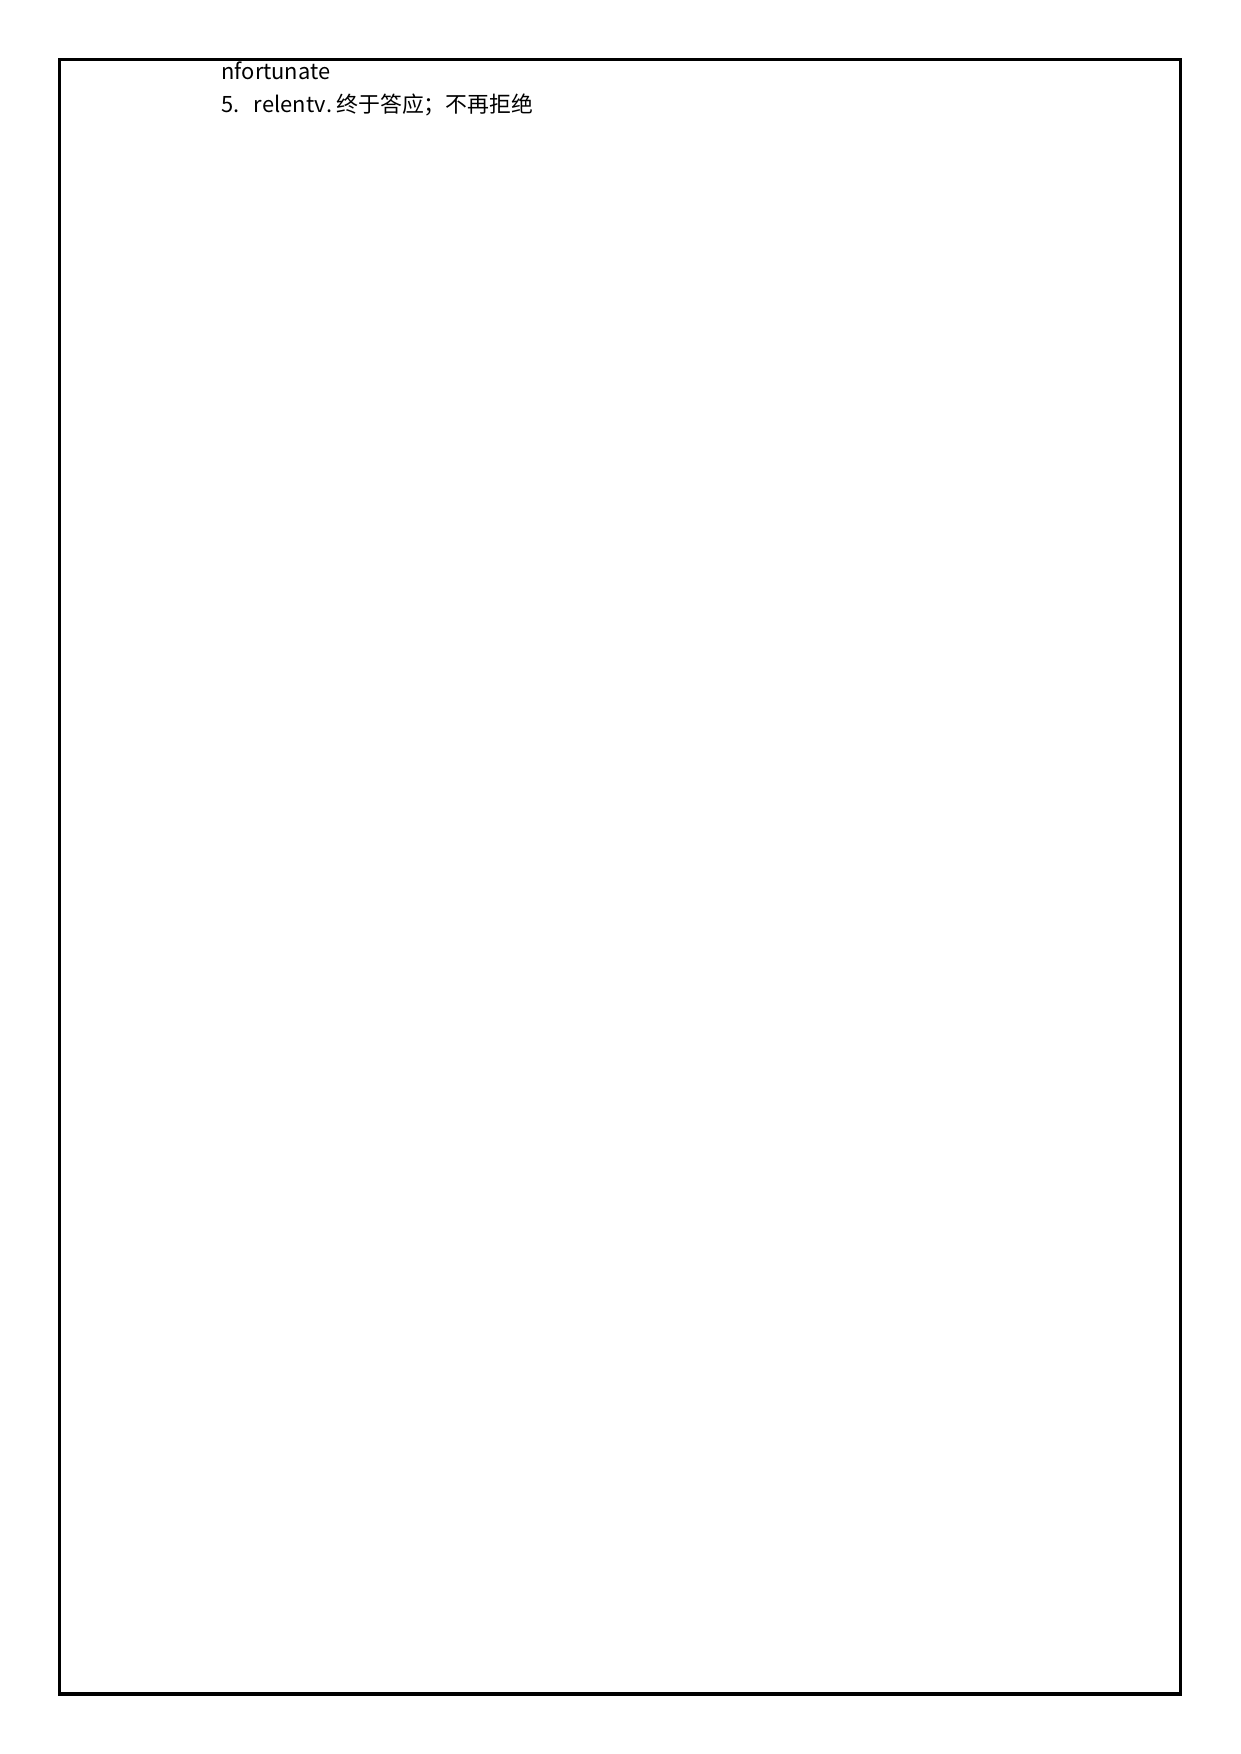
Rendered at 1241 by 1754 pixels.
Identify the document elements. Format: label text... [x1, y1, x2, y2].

list relentv. 终于答应；不再拒绝 [221, 91, 1086, 118]
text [221, 61, 343, 86]
